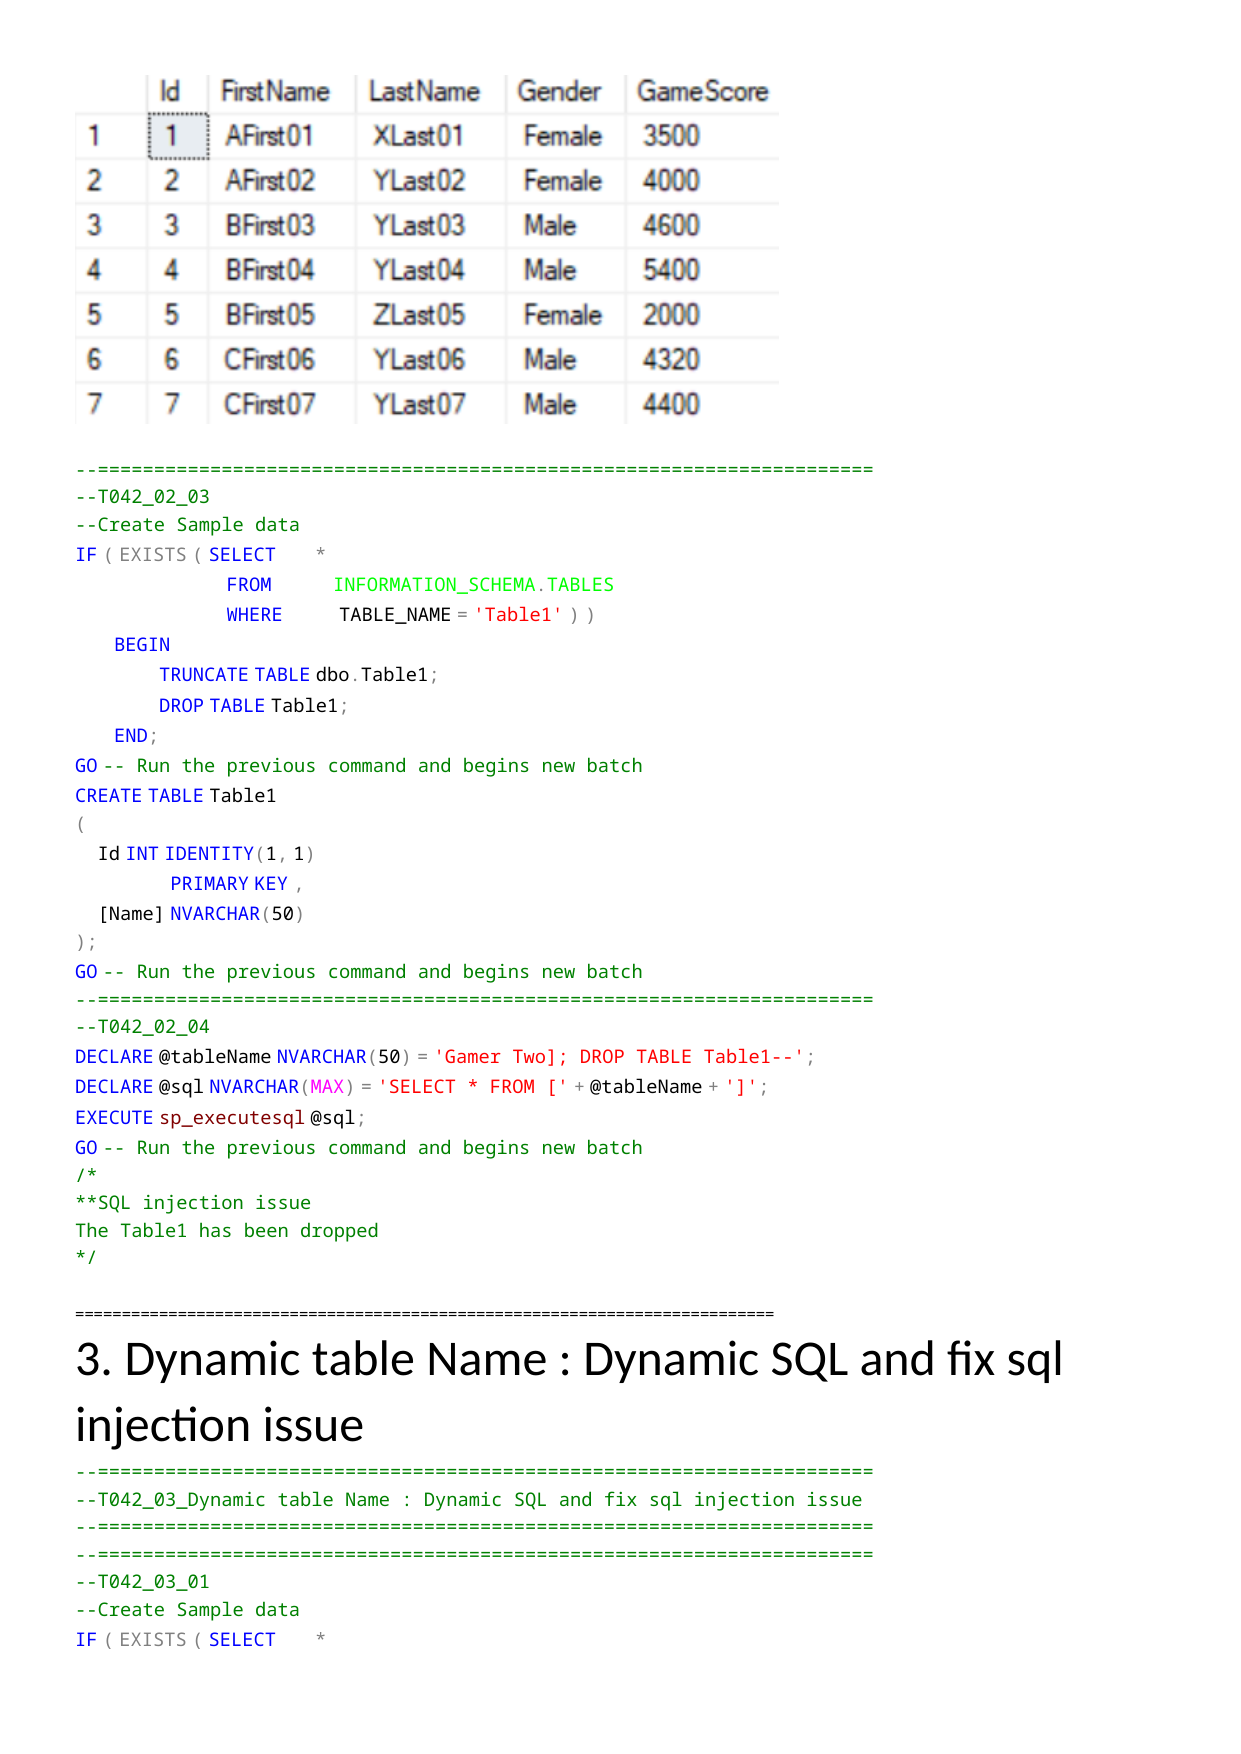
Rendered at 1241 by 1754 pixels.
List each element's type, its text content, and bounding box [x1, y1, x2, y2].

text TRUNCATE TABLE dbo.Table1; [75, 659, 1165, 687]
text --T042_02_03 [75, 484, 1165, 509]
picture [75, 75, 779, 424]
text --===================================================================== [75, 1514, 1165, 1539]
text PRIMARY KEY , [75, 868, 1165, 896]
text --T042_03_Dynamic table Name : Dynamic SQL and fix sql injection issue [75, 1486, 1165, 1512]
text --===================================================================== [75, 1459, 1165, 1484]
text ( [75, 811, 1165, 836]
text --===================================================================== [75, 456, 1165, 482]
text Id INT IDENTITY(1, 1) [75, 838, 1165, 866]
text IF ( EXISTS ( SELECT * [75, 1624, 1165, 1652]
text DECLARE @sql NVARCHAR(MAX) = 'SELECT * FROM [' + @tableName + ']'; [75, 1072, 1165, 1099]
text --Create Sample data [75, 1596, 1165, 1622]
text GO -- Run the previous command and begins new batch [75, 750, 1165, 778]
text ); [75, 929, 1165, 954]
text WHERE TABLE_NAME = 'Table1' ) ) [75, 599, 1165, 627]
text DROP TABLE Table1; [75, 690, 1165, 718]
text END; [75, 720, 1165, 748]
text --Create Sample data [75, 511, 1165, 537]
text --T042_02_04 [75, 1014, 1165, 1039]
text */ [75, 1245, 1165, 1270]
text =========================================================================== [75, 1302, 1165, 1325]
text --===================================================================== [75, 986, 1165, 1012]
text The Table1 has been dropped [75, 1217, 1165, 1243]
text GO -- Run the previous command and begins new batch [75, 956, 1165, 984]
text **SQL injection issue [75, 1190, 1165, 1215]
text DECLARE @tableName NVARCHAR(50) = 'Gamer Two]; DROP TABLE Table1--'; [75, 1041, 1165, 1069]
text GO -- Run the previous command and begins new batch [75, 1132, 1165, 1160]
text EXECUTE sp_executesql @sql; [75, 1102, 1165, 1130]
text 3. Dynamic table Name : Dynamic SQL and fix sql injection issue [75, 1327, 1165, 1454]
text FROM INFORMATION_SCHEMA.TABLES [75, 569, 1165, 597]
text --===================================================================== [75, 1541, 1165, 1567]
text /* [75, 1162, 1165, 1188]
text IF ( EXISTS ( SELECT * [75, 539, 1165, 567]
text [Name] NVARCHAR(50) [75, 898, 1165, 926]
text CREATE TABLE Table1 [75, 780, 1165, 808]
text --T042_03_01 [75, 1569, 1165, 1594]
text BEGIN [75, 629, 1165, 657]
